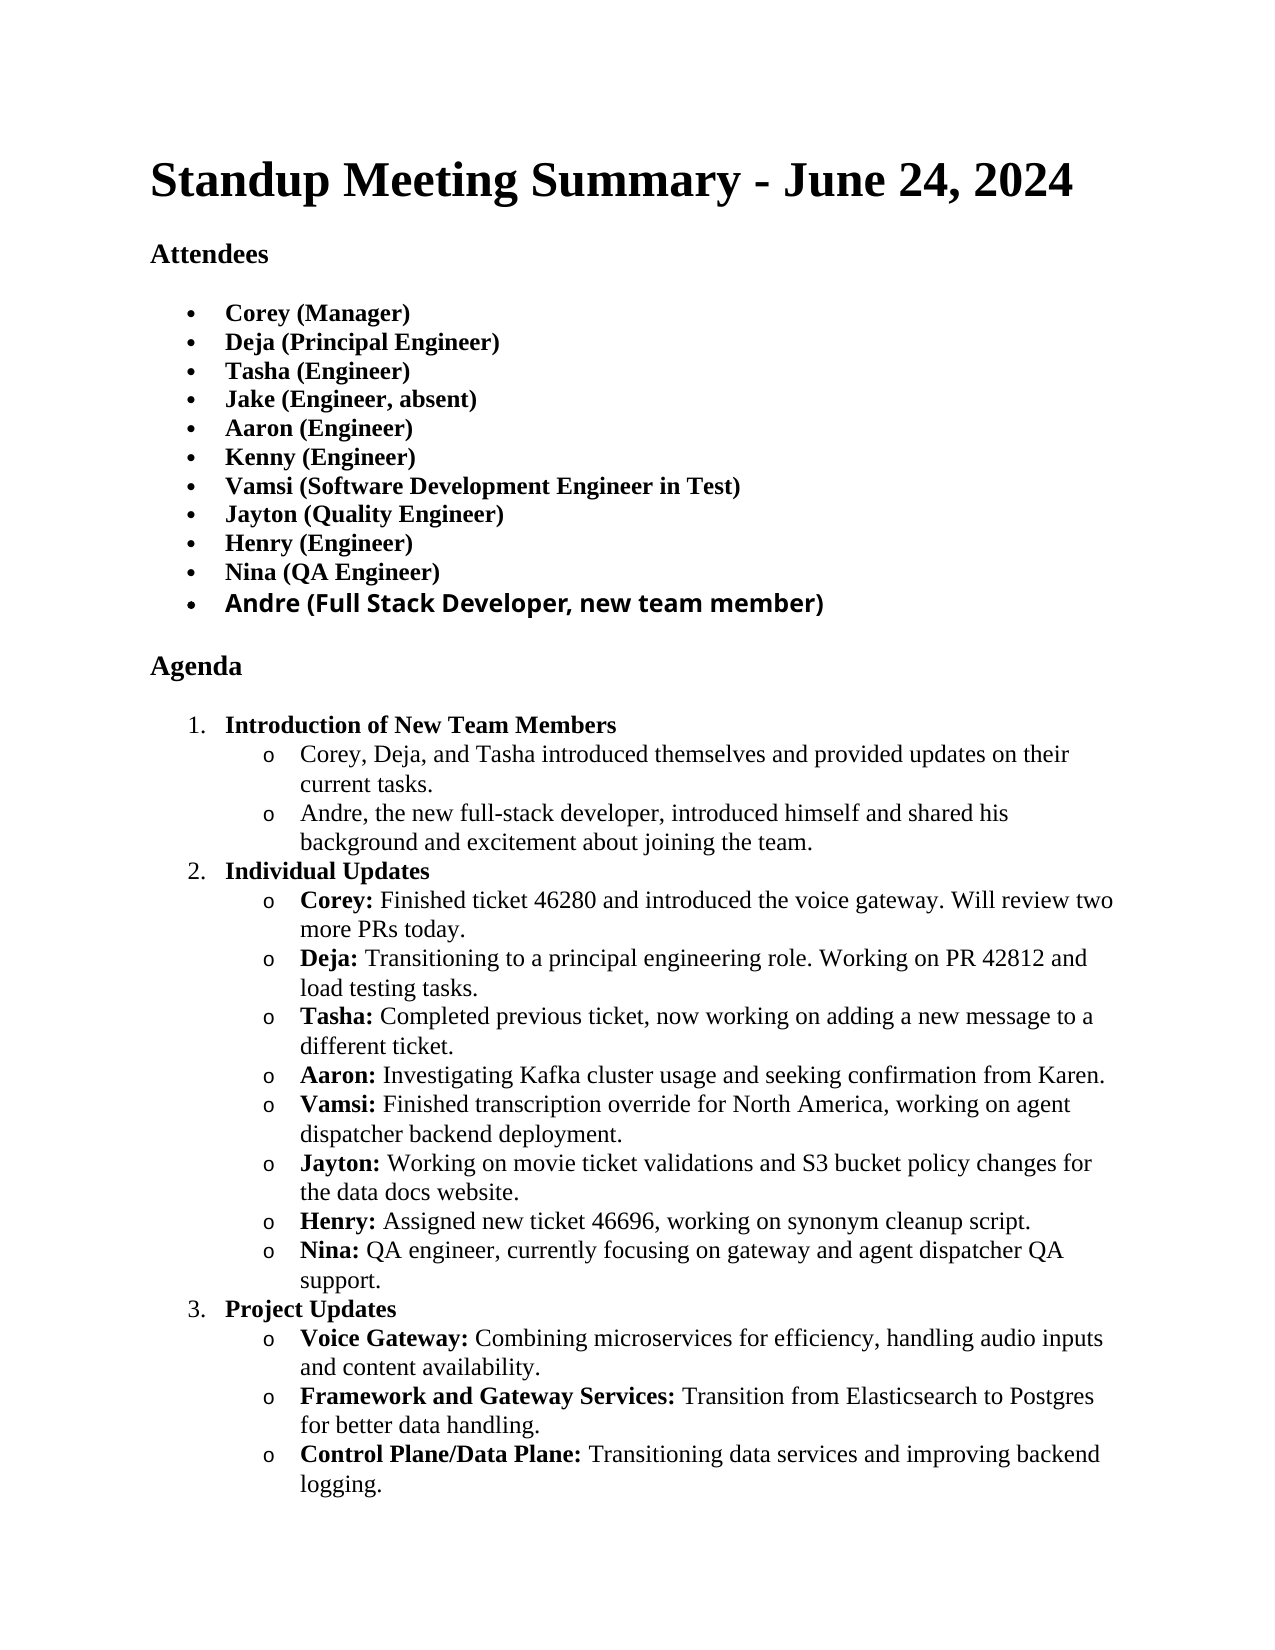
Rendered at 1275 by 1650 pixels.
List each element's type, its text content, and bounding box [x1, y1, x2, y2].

list Jayton: Working on movie ticket validations and S3 bucket policy changes for the data docs website. [262, 1148, 1125, 1206]
list Deja: Transitioning to a principal engineering role. Working on PR 42812 and load testing tasks. [262, 943, 1125, 1001]
list Tasha (Engineer) [187, 356, 1125, 384]
text Agenda [150, 649, 1125, 681]
list Corey (Manager) [187, 298, 1125, 327]
list Nina (QA Engineer) [187, 557, 1125, 586]
list Vamsi: Finished transcription override for North America, working on agent dispatcher backend deployment. [262, 1089, 1125, 1148]
list Control Plane/Data Plane: Transitioning data services and improving backend logging. [262, 1439, 1125, 1498]
list Corey, Deja, and Tasha introduced themselves and provided updates on their current tasks. [262, 739, 1125, 798]
list Corey: Finished ticket 46280 and introduced the voice gateway. Will review two more PRs today. [262, 885, 1125, 943]
list Voice Gateway: Combining microservices for efficiency, handling audio inputs and content availability. [262, 1323, 1125, 1381]
list Deja (Principal Engineer) [187, 327, 1125, 356]
list Henry (Engineer) [187, 528, 1125, 557]
list Introduction of New Team Members [187, 711, 1125, 739]
list Andre, the new full-stack developer, introduced himself and shared his background and excitement about joining the team. [262, 798, 1125, 856]
text Attendees [150, 237, 1125, 269]
list Tasha: Completed previous ticket, now working on adding a new message to a different ticket. [262, 1001, 1125, 1060]
list Henry: Assigned new ticket 46696, working on synonym cleanup script. [262, 1206, 1125, 1236]
list Andre (Full Stack Developer, new team member) [187, 586, 1125, 620]
text Standup Meeting Summary - June 24, 2024 [150, 150, 1125, 207]
list Jake (Engineer, absent) [187, 384, 1125, 413]
list Aaron (Engineer) [187, 413, 1125, 442]
list Vamsi (Software Development Engineer in Test) [187, 471, 1125, 499]
list Jayton (Quality Engineer) [187, 499, 1125, 528]
list Project Updates [187, 1294, 1125, 1323]
list Kenny (Engineer) [187, 442, 1125, 471]
list Framework and Gateway Services: Transition from Elasticsearch to Postgres for better data handling. [262, 1381, 1125, 1439]
list Nina: QA engineer, currently focusing on gateway and agent dispatcher QA support. [262, 1236, 1125, 1294]
list Aaron: Investigating Kafka cluster usage and seeking confirmation from Karen. [262, 1060, 1125, 1089]
list Individual Updates [187, 856, 1125, 885]
